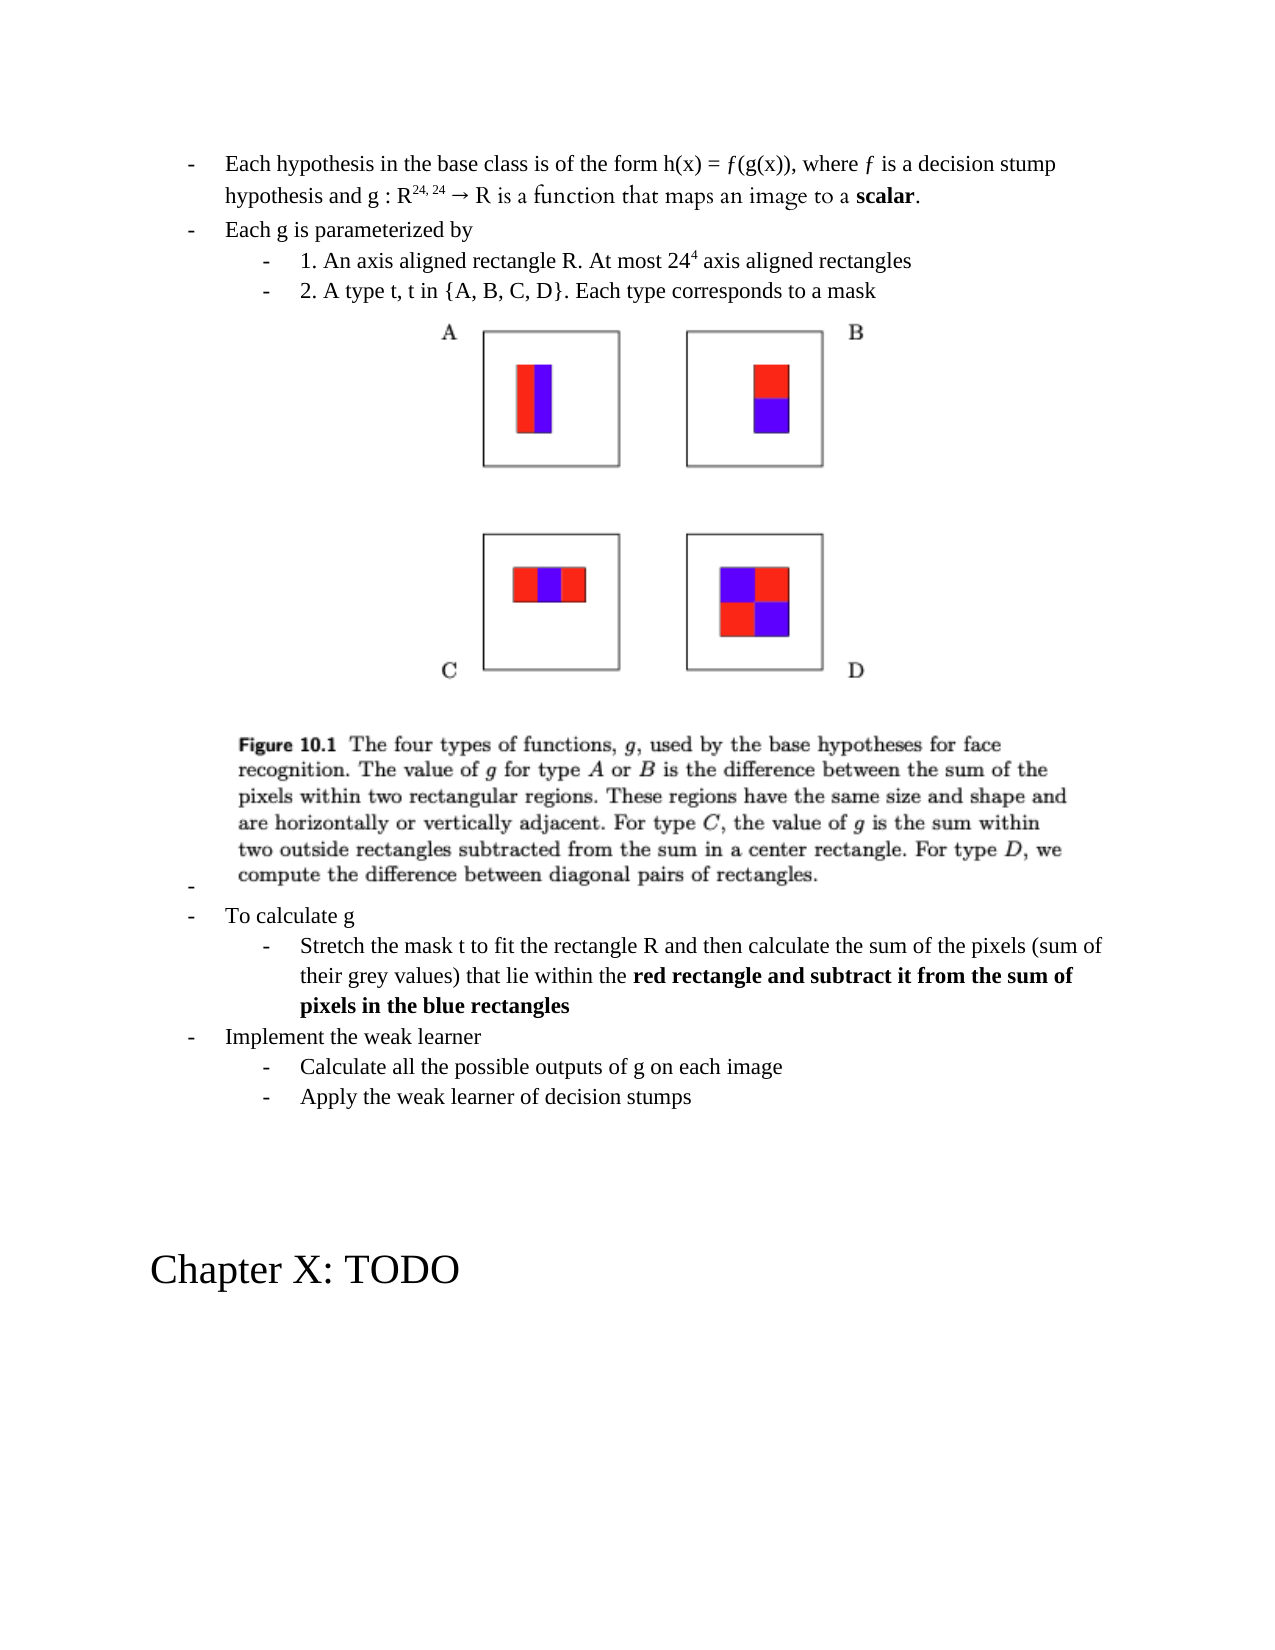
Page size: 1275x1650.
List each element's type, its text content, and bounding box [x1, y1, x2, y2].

subtitle Chapter X: TODO [150, 1245, 1125, 1293]
list Calculate all the possible outputs of g on each image [262, 1053, 1125, 1079]
list 2. A type t, t in {A, B, C, D}. Each type corresponds to a mask [262, 277, 1125, 303]
picture [225, 307, 1075, 894]
list Each hypothesis in the base class is of the form h(x) = ƒ(g(x)), where ƒ is a decision stump hypothesis and g : R24, 24 → R is a function that maps an image to a scalar. [187, 150, 1125, 212]
list Implement the weak learner [187, 1023, 1125, 1049]
list 1. An axis aligned rectangle R. At most 244 axis aligned rectangles [262, 247, 1125, 273]
list Each g is parameterized by [187, 217, 1125, 243]
list To calculate g [187, 902, 1125, 928]
list Stretch the mask t to fit the rectangle R and then calculate the sum of the pixels (sum of their grey values) that lie within the red rectangle and subtract it from the sum of pixels in the blue rectangles [262, 932, 1125, 1019]
list Apply the weak learner of decision stumps [262, 1083, 1125, 1109]
